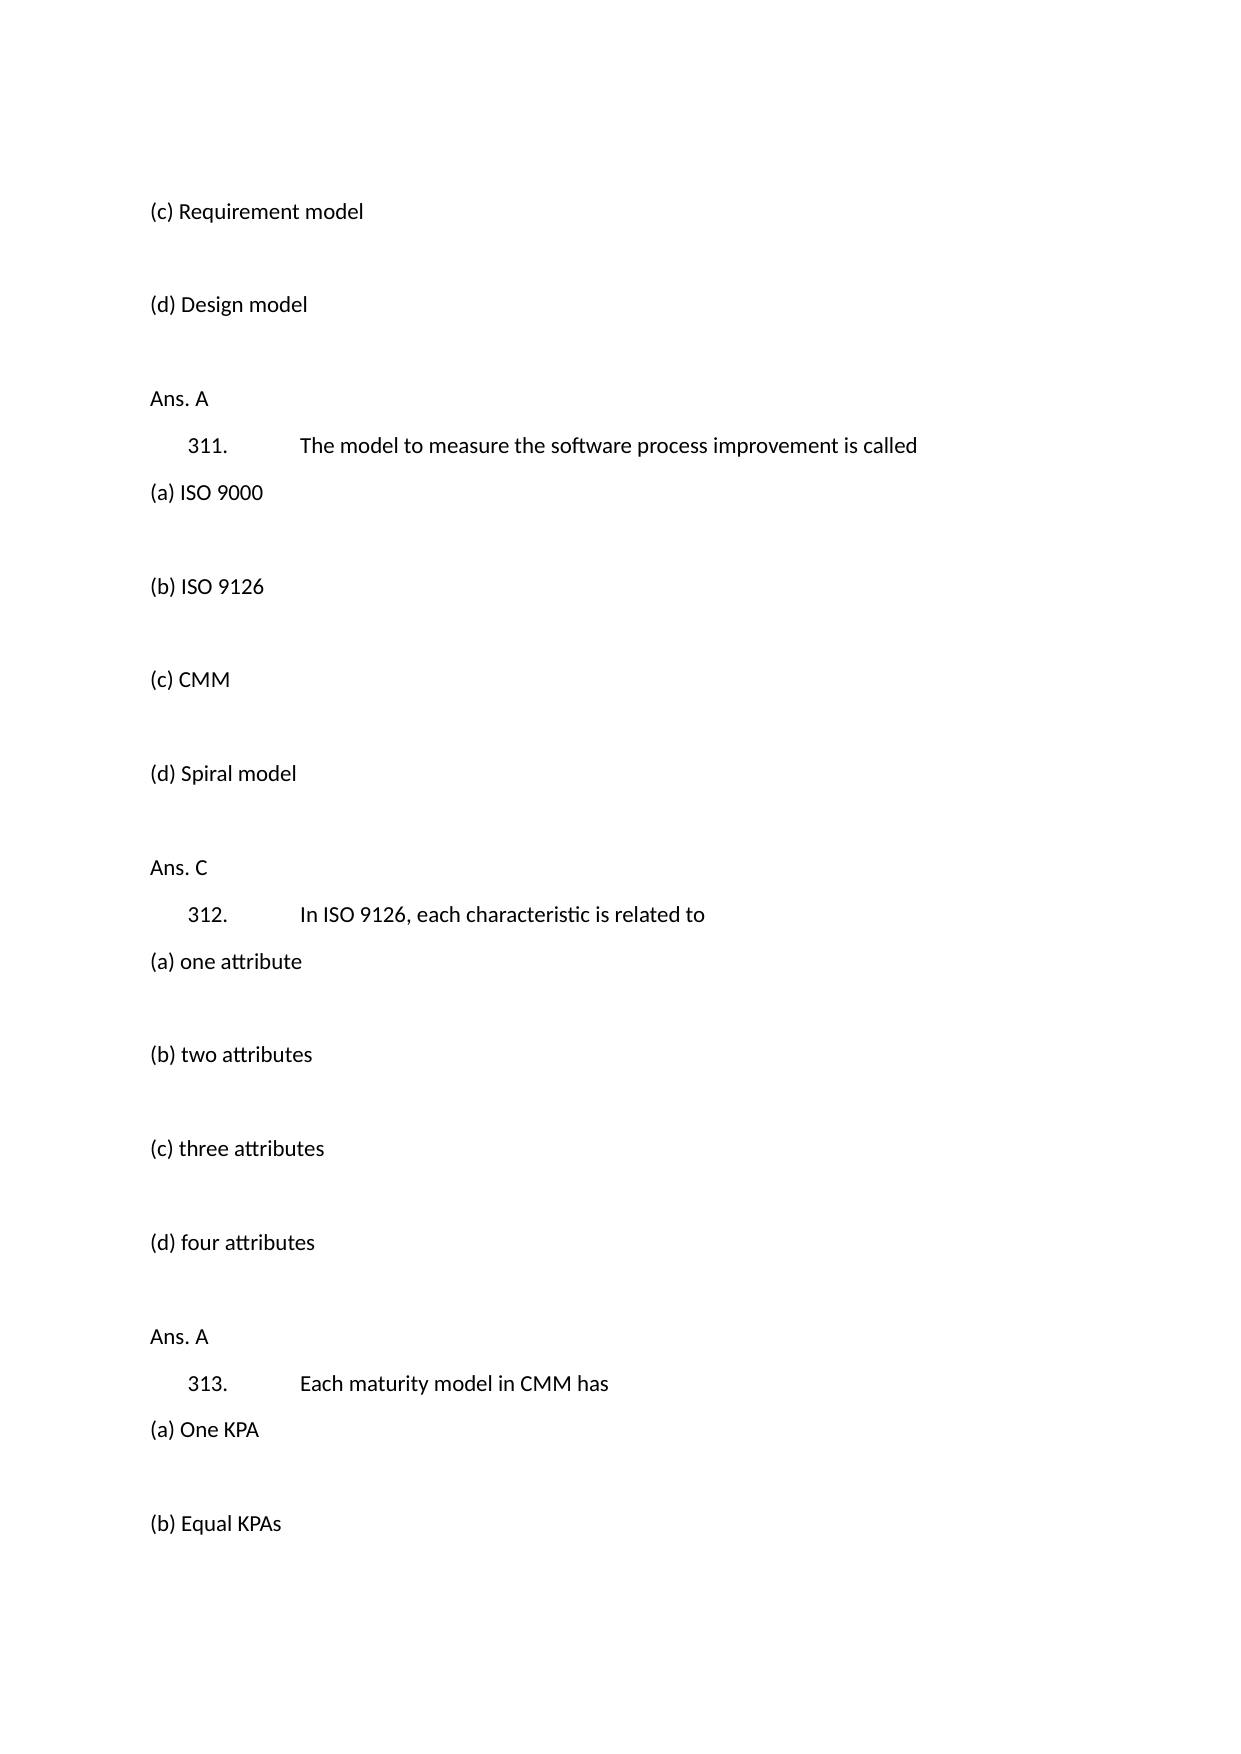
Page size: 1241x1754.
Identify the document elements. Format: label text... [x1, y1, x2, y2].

text (c) three attributes [150, 1134, 1090, 1162]
text (c) Requirement model [150, 197, 1090, 225]
text (d) four attributes [150, 1228, 1090, 1256]
text Ans. A [150, 384, 1090, 412]
text (a) One KPA [150, 1416, 1090, 1444]
text (b) ISO 9126 [150, 572, 1090, 600]
text Ans. A [150, 1322, 1090, 1350]
text Ans. C [150, 853, 1090, 881]
text (d) Design model [150, 291, 1090, 319]
list Each maturity model in CMM has [187, 1369, 1090, 1397]
text (b) two attributes [150, 1041, 1090, 1069]
text (d) Spiral model [150, 759, 1090, 787]
list The model to measure the software process improvement is called [187, 431, 1090, 459]
list In ISO 9126, each characteristic is related to [187, 900, 1090, 928]
text (c) CMM [150, 666, 1090, 694]
text (a) one attribute [150, 947, 1090, 975]
text (b) Equal KPAs [150, 1509, 1090, 1537]
text (a) ISO 9000 [150, 478, 1090, 506]
